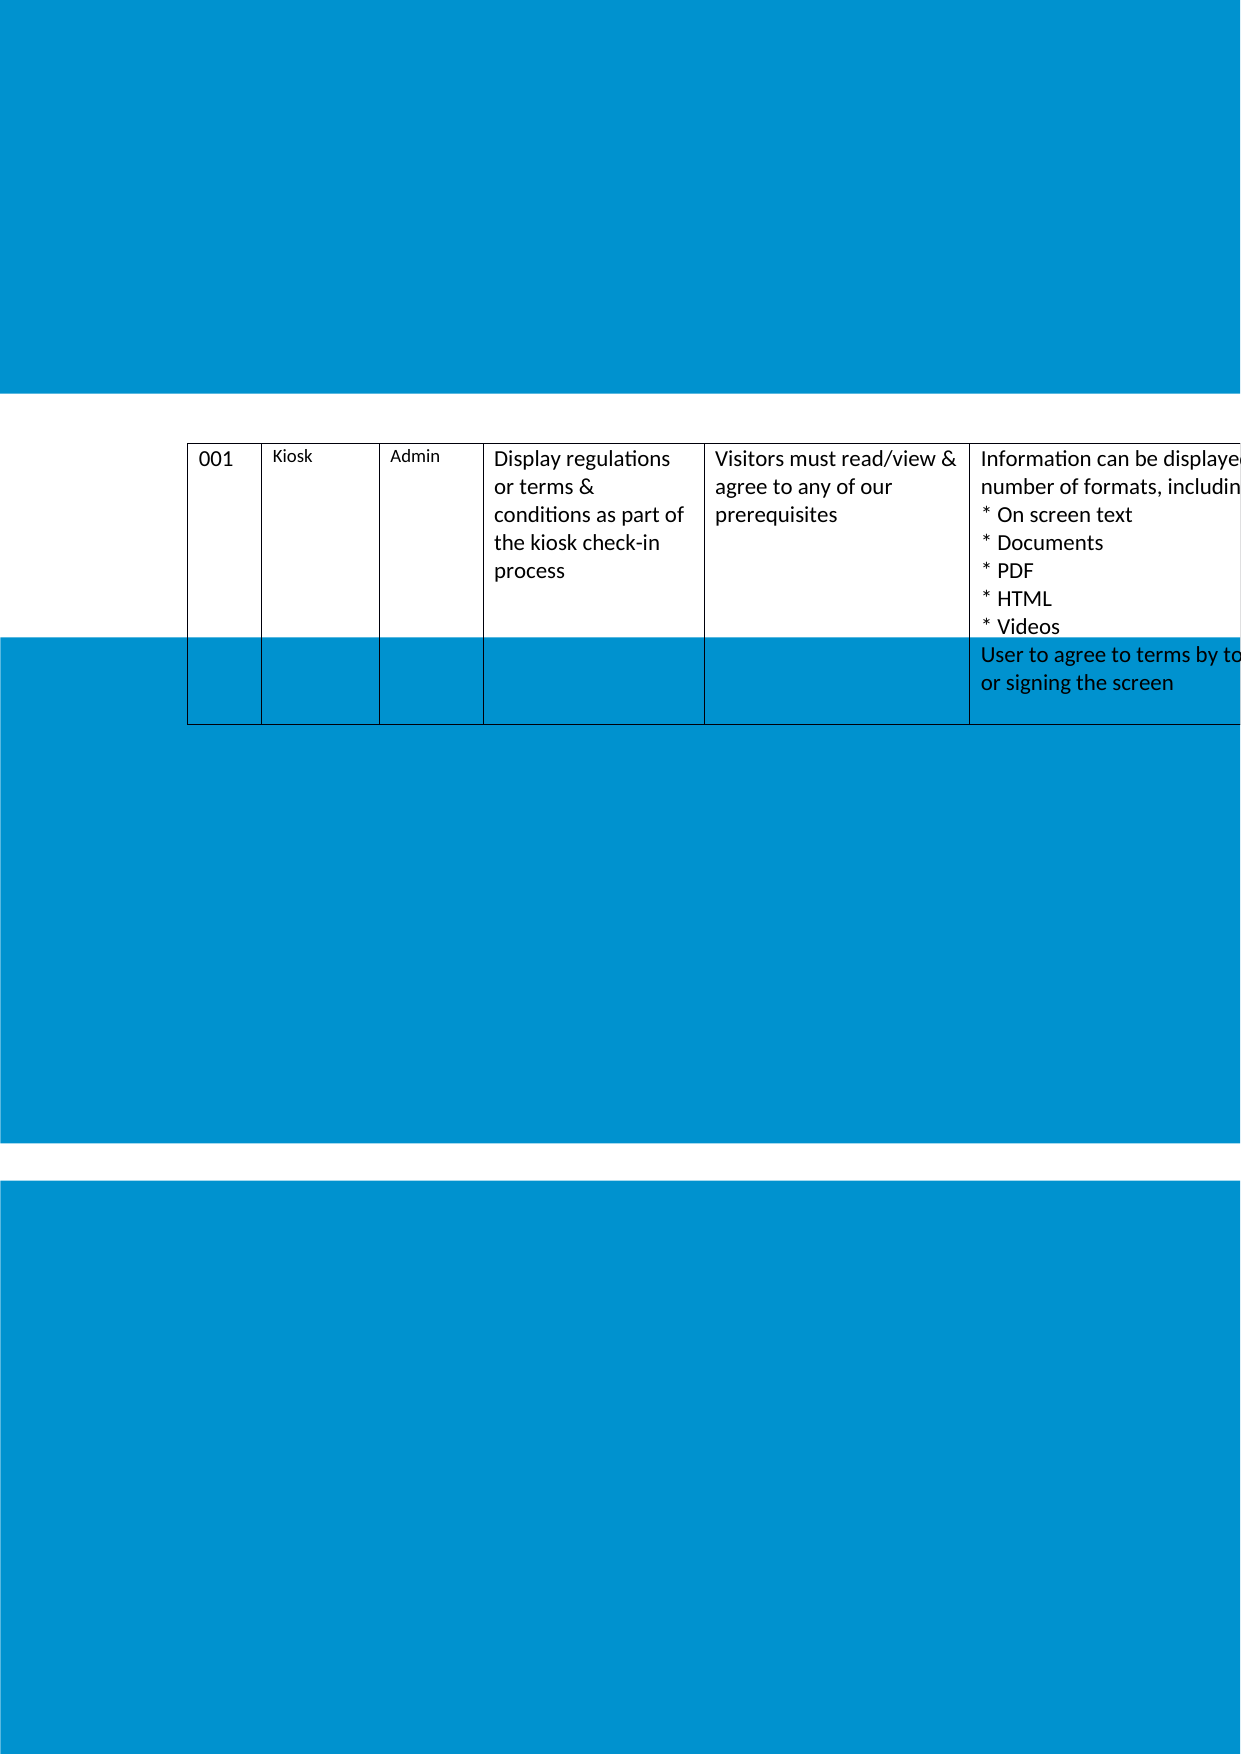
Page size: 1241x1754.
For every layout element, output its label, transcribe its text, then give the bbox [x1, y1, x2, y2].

table_cell 001 [188, 444, 261, 724]
table_cell Admin [380, 444, 483, 724]
table_cell Kiosk [262, 444, 379, 724]
table_cell Visitors must read/view & agree to any of our prerequisites [705, 444, 969, 724]
table_cell Information can be displayed in a number of formats, including: * On screen text * Documents * PDF * HTML * Videos User to agree to terms by touch accept or signing the screen Pre-condition: Settings are set to show T&C’s [970, 444, 1240, 724]
table_cell Display regulations or terms & conditions as part of the kiosk check-in process [484, 444, 704, 724]
